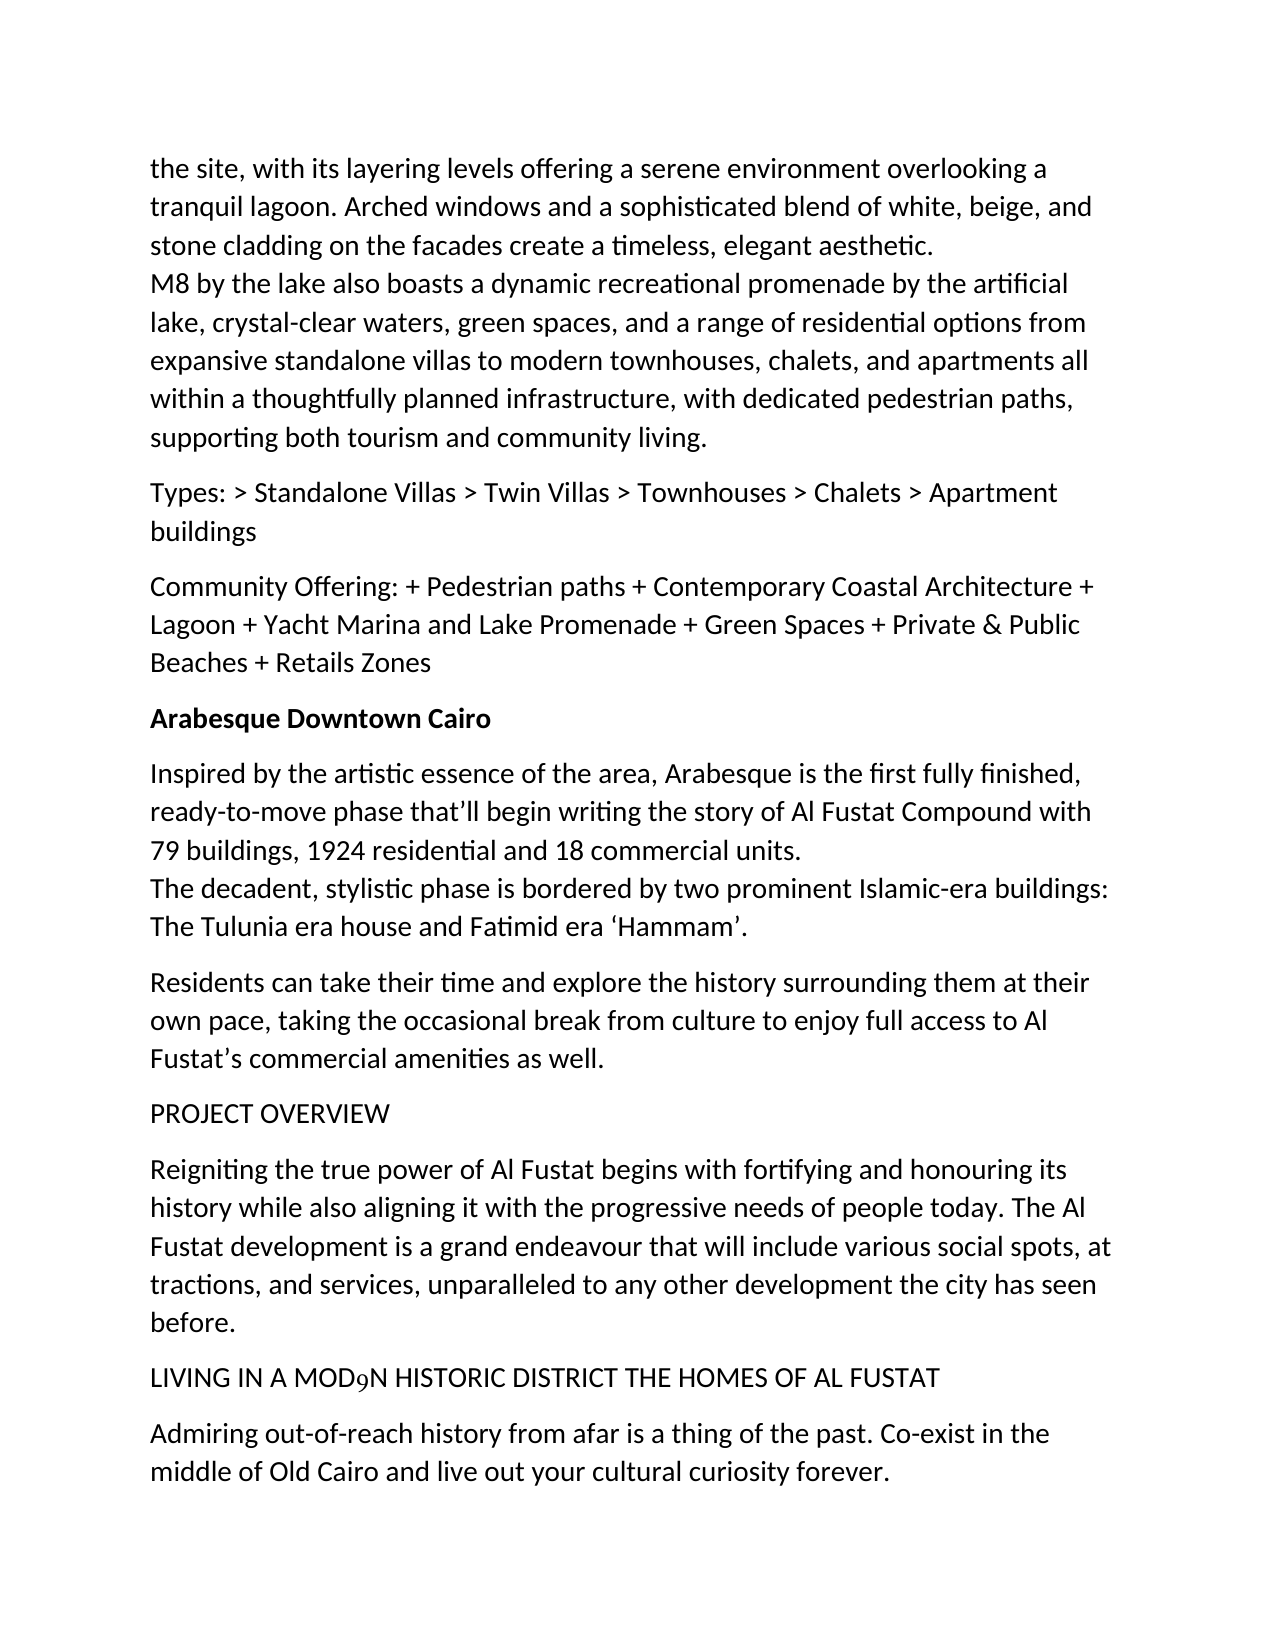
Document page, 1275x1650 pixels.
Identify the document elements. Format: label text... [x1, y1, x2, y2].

text Community Offering: + Pedestrian paths + Contemporary Coastal Architecture + Lagoon + Yacht Marina and Lake Promenade + Green Spaces + Private & Public Beaches + Retails Zones [150, 568, 1125, 680]
text Types: > Standalone Villas > Twin Villas > Townhouses > Chalets > Apartment buildings [150, 474, 1125, 548]
text LIVING IN A MODN HISTORIC DISTRICT THE HOMES OF AL FUSTAT [150, 1359, 1125, 1395]
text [150, 150, 1125, 455]
text Admiring out-of-reach history from afar is a thing of the past. Co-exist in the middle of Old Cairo and live out your cultural curiosity forever. [150, 1415, 1125, 1489]
text Residents can take their time and explore the history surrounding them at their own pace, taking the occasional break from culture to enjoy full access to Al Fustat’s commercial amenities as well. [150, 964, 1125, 1076]
text Reigniting the true power of Al Fustat begins with fortifying and honouring its history while also aligning it with the progressive needs of people today. The Al Fustat development is a grand endeavour that will include various social spots, at tractions, and services, unparalleled to any other development the city has seen before. [150, 1151, 1125, 1340]
text Inspired by the artistic essence of the area, Arabesque is the first fully finished, ready-to-move phase that’ll begin writing the story of Al Fustat Compound with 79 buildings, 1924 residential and 18 commercial units. The decadent, stylistic phase is bordered by two prominent Islamic-era buildings: The Tulunia era house and Fatimid era ‘Hammam’. [150, 755, 1125, 944]
text PROJECT OVERVIEW [150, 1096, 1125, 1131]
text Arabesque Downtown Cairo [150, 700, 1125, 735]
